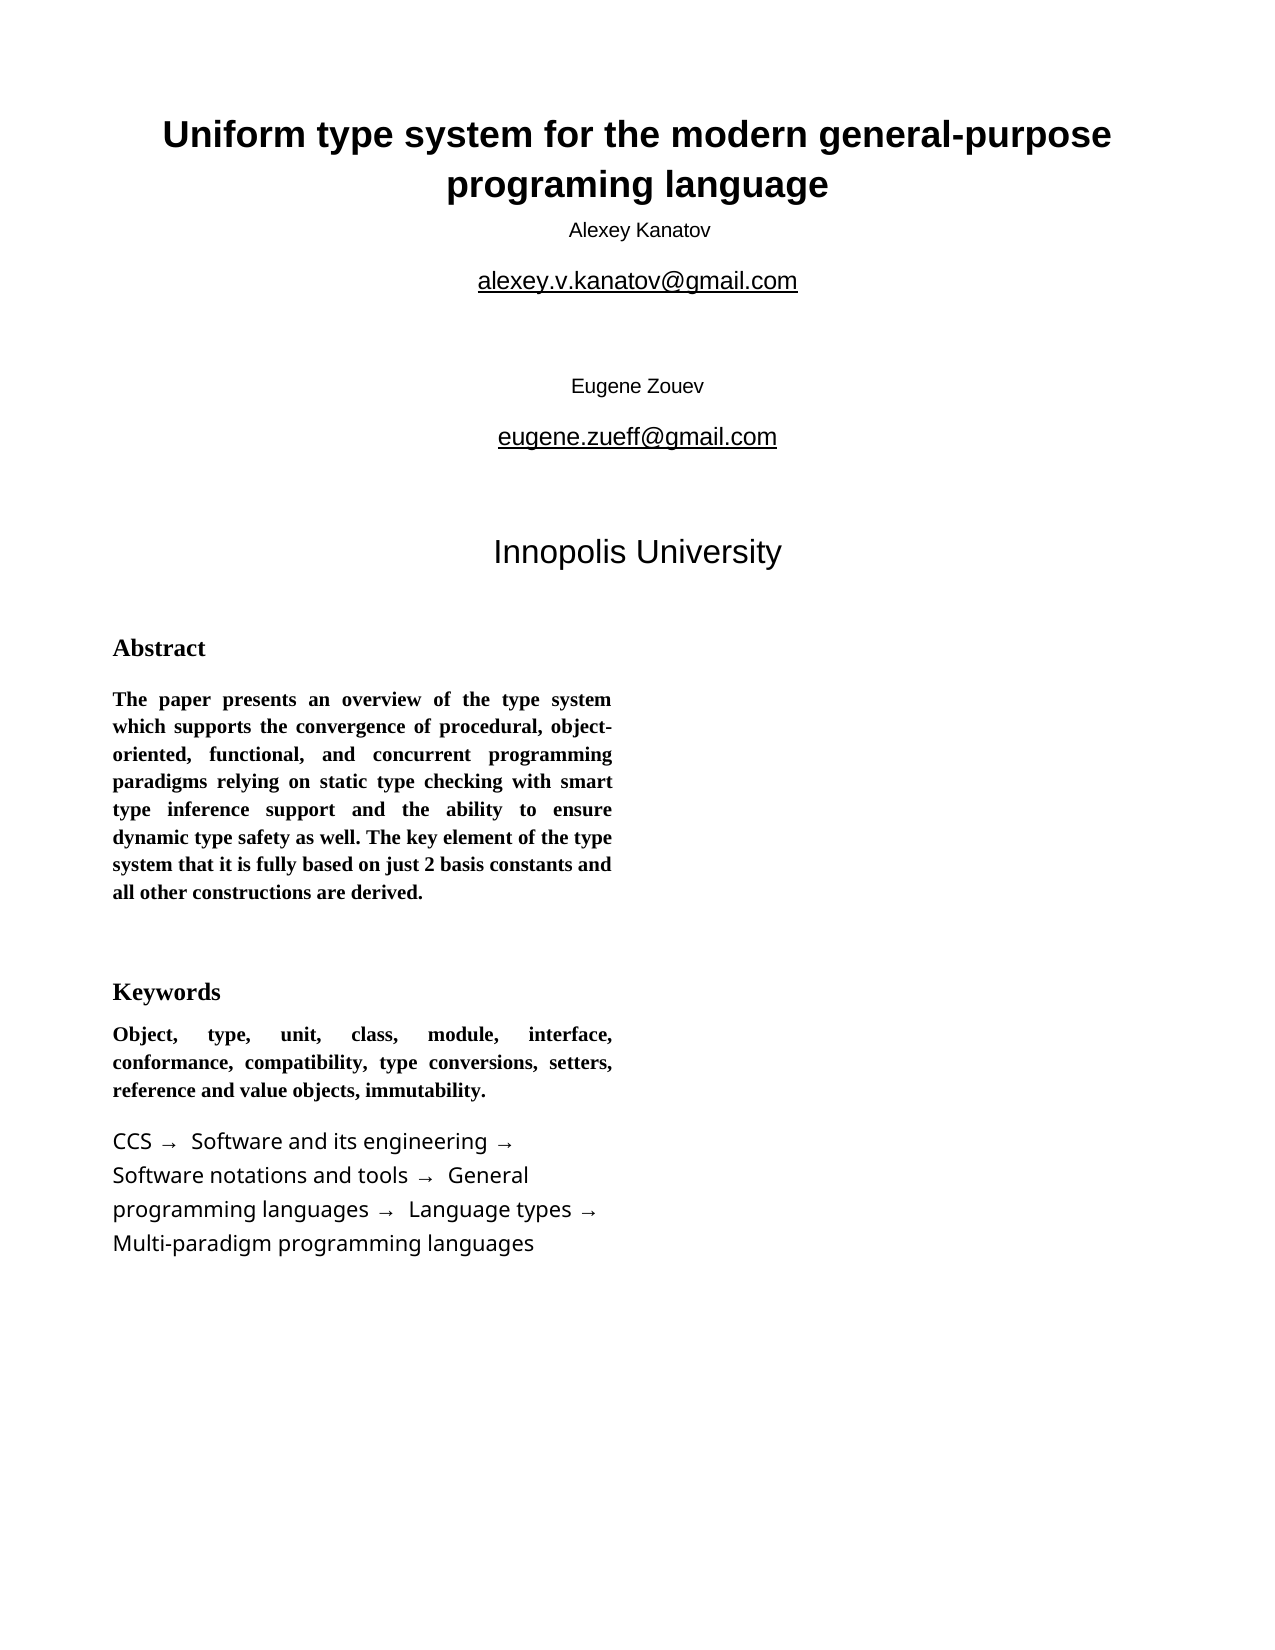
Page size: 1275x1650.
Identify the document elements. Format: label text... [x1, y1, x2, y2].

text Keywords [112, 977, 613, 1006]
text Abstract [112, 633, 613, 662]
text CCS → Software and its engineering → Software notations and tools → General programming languages → Language types → Multi-paradigm programming languages [112, 1126, 613, 1258]
text eugene.zueff@gmail.com [112, 422, 1162, 451]
text Eugene Zouev [112, 374, 1162, 398]
text Alexey Kanatov [112, 218, 1167, 242]
title Innopolis University [112, 532, 1162, 570]
title Uniform type system for the modern general-purpose programing language [112, 112, 1162, 205]
text Object, type, unit, class, module, interface, conformance, compatibility, type conversions, setters, reference and value objects, immutability. [112, 1022, 613, 1102]
text alexey.v.kanatov@gmail.com [112, 266, 1162, 295]
text The paper presents an overview of the type system which supports the convergence of procedural, object-oriented, functional, and concurrent programming paradigms relying on static type checking with smart type inference support and the ability to ensure dynamic type safety as well. The key element of the type system that it is fully based on just 2 basis constants and all other constructions are derived. [112, 687, 613, 904]
